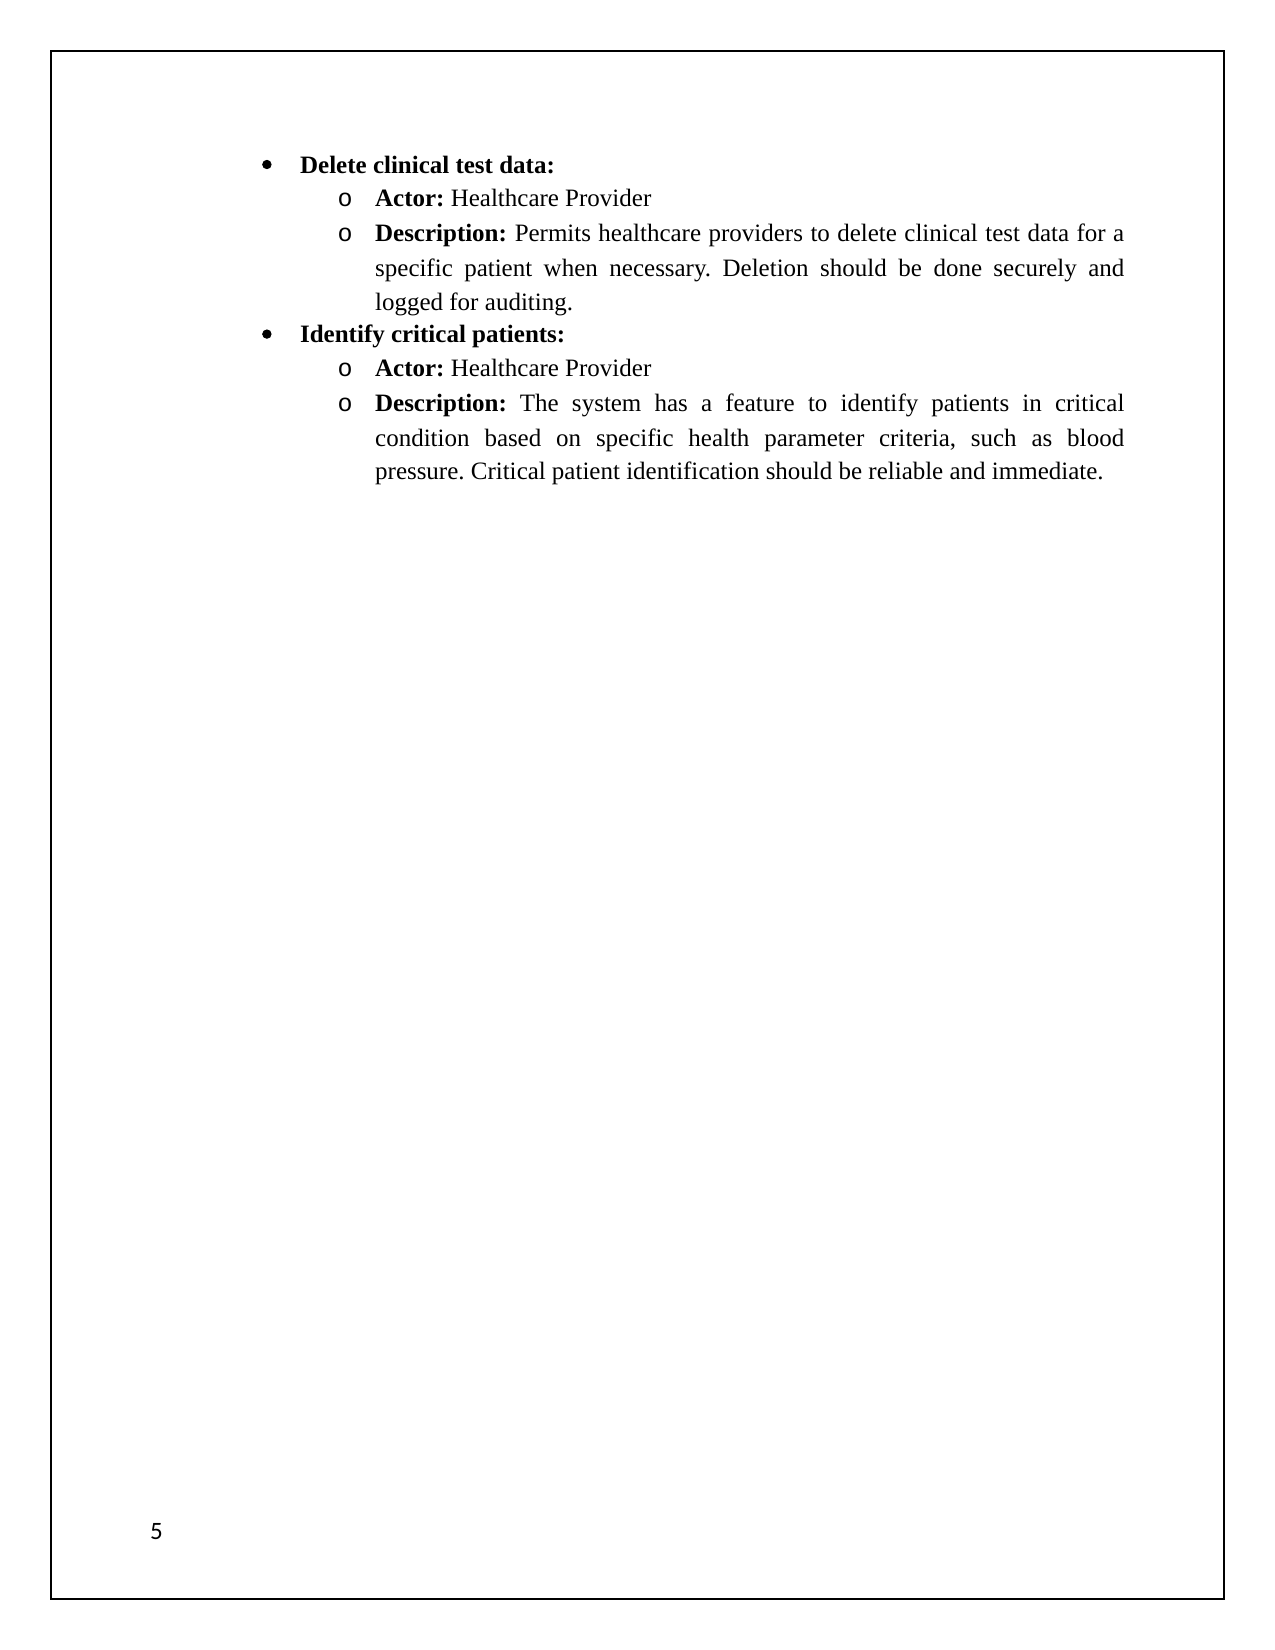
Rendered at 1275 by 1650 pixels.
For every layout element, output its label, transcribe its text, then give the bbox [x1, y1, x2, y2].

list Actor: Healthcare Provider [337, 183, 1125, 214]
list Delete clinical test data: [262, 150, 1125, 179]
list Description: The system has a feature to identify patients in critical condition based on specific health parameter criteria, such as blood pressure. Critical patient identification should be reliable and immediate. [337, 388, 1125, 485]
list Actor: Healthcare Provider [337, 353, 1125, 383]
list Description: Permits healthcare providers to delete clinical test data for a specific patient when necessary. Deletion should be done securely and logged for auditing. [337, 218, 1125, 315]
list Identify critical patients: [262, 319, 1125, 348]
